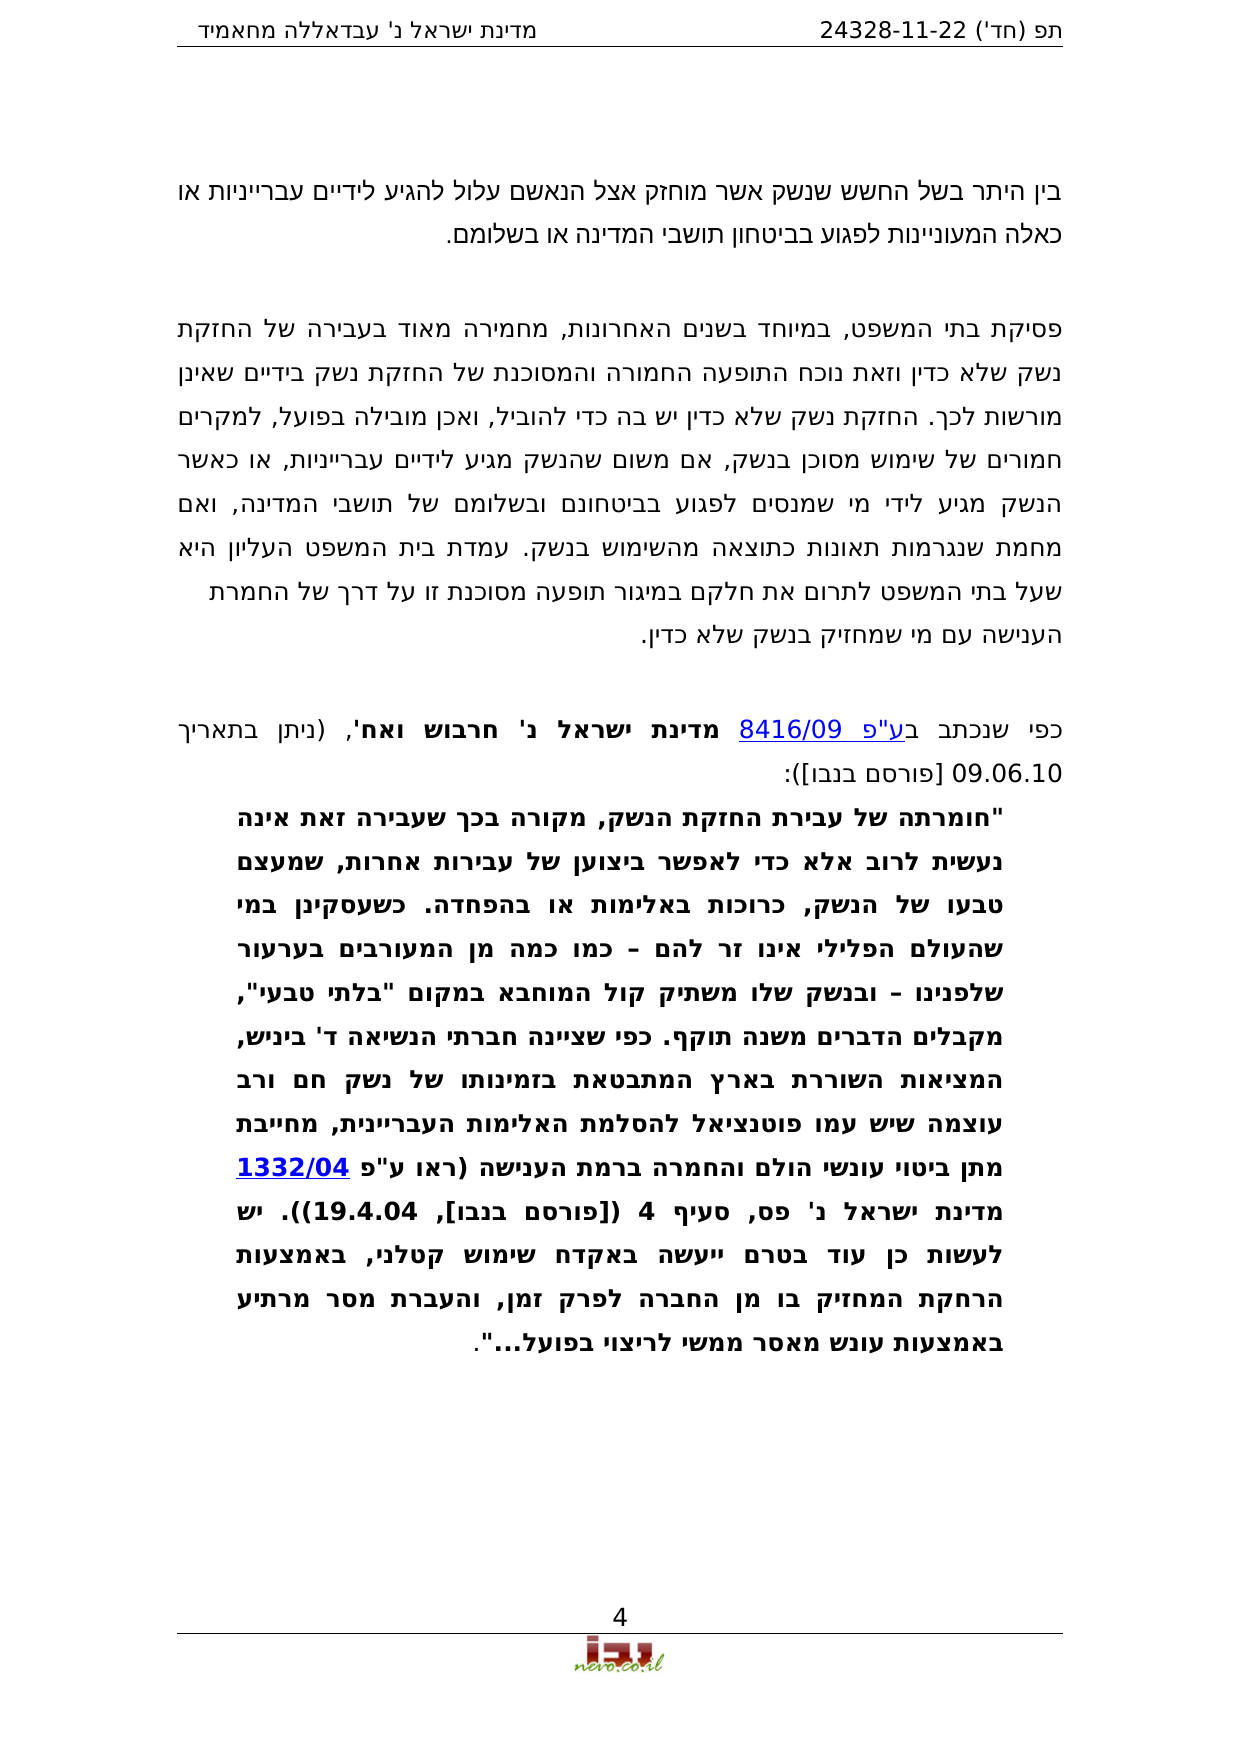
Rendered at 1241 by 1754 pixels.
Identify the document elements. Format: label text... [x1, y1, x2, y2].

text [177, 177, 1063, 249]
text "חומרתה של עבירת החזקת הנשק, מקורה בכך שעבירה זאת אינה נעשית לרוב אלא כדי לאפשר ביצוען של עבירות אחרות, שמעצם טבעו של הנשק, כרוכות באלימות או בהפחדה. כשעסקינן במי שהעולם הפלילי אינו זר להם – כמו כמה מן המעורבים בערעור שלפנינו – ובנשק שלו משתיק קול המוחבא במקום "בלתי טבעי", מקבלים הדברים משנה תוקף. כפי שציינה חברתי הנשיאה ד' ביניש, המציאות השוררת בארץ המתבטאת בזמינותו של נשק חם ורב עוצמה שיש עמו פוטנציאל להסלמת האלימות העבריינית, מחייבת מתן ביטוי עונשי הולם והחמרה ברמת הענישה (ראו ע"פ 1332/04 מדינת ישראל נ' פס, סעיף 4 ([פורסם בנבו], 19.4.04)). יש לעשות כן עוד בטרם ייעשה באקדח שימוש קטלני, באמצעות הרחקת המחזיק בו מן החברה לפרק זמן, והעברת מסר מרתיע באמצעות עונש מאסר ממשי לריצוי בפועל...". [236, 803, 1004, 1357]
text כפי שנכתב בע"פ 8416/09 מדינת ישראל נ' חרבוש ואח', (ניתן בתאריך 09.06.10 [פורסם בנבו]): [177, 716, 1063, 788]
picture [574, 1635, 666, 1673]
text פסיקת בתי המשפט, במיוחד בשנים האחרונות, מחמירה מאוד בעבירה של החזקת נשק שלא כדין וזאת נוכח התופעה החמורה והמסוכנת של החזקת נשק בידיים שאינן מורשות לכך. החזקת נשק שלא כדין יש בה כדי להוביל, ואכן מובילה בפועל, למקרים חמורים של שימוש מסוכן בנשק, אם משום שהנשק מגיע לידיים עברייניות, או כאשר הנשק מגיע לידי מי שמנסים לפגוע בביטחונם ובשלומם של תושבי המדינה, ואם מחמת שנגרמות תאונות כתוצאה מהשימוש בנשק. עמדת בית המשפט העליון היא שעל בתי המשפט לתרום את חלקם במיגור תופעה מסוכנת זו על דרך של החמרת [177, 314, 1063, 606]
text הענישה עם מי שמחזיק בנשק שלא כדין. [177, 621, 1063, 650]
